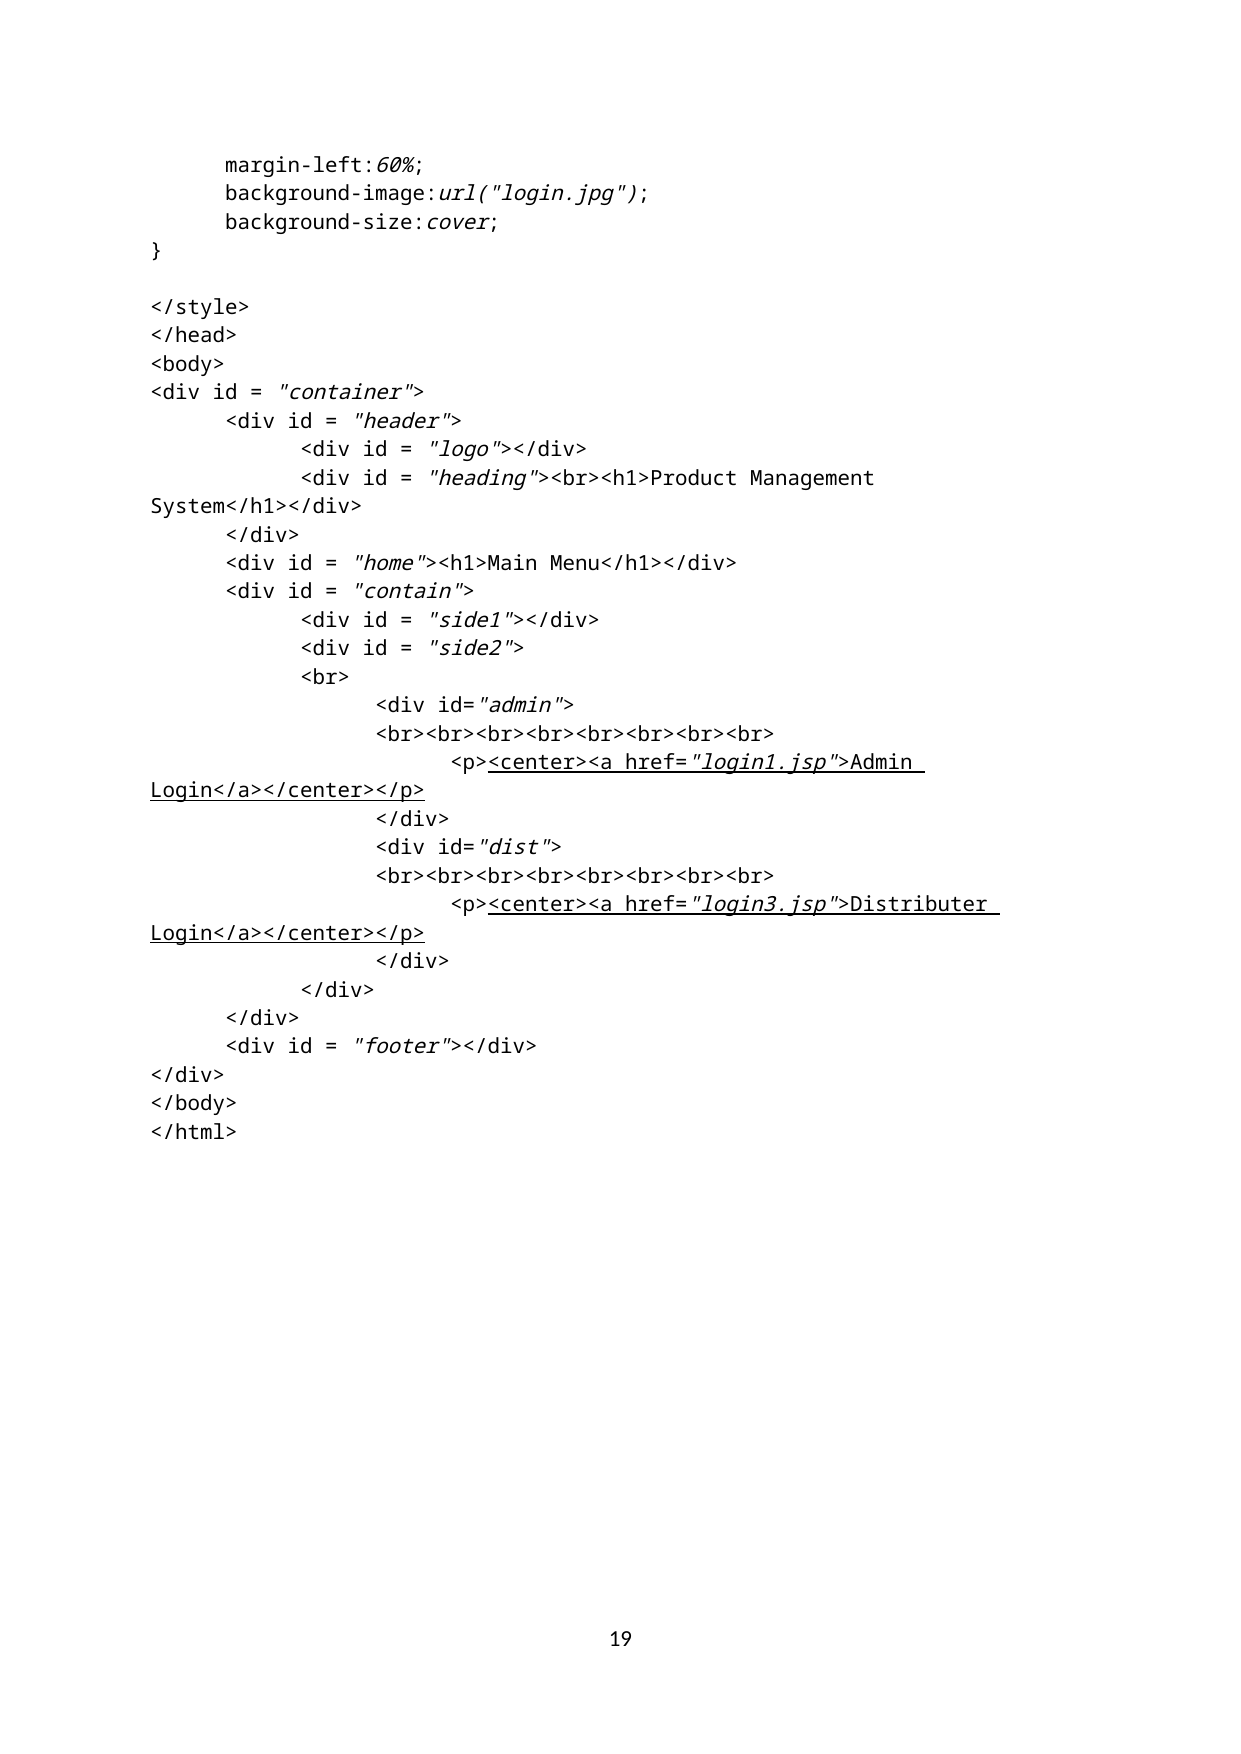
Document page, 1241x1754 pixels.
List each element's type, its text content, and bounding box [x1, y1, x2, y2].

text background-size:cover; [150, 207, 1090, 235]
text </head> [150, 321, 1090, 349]
text <div id = "contain"> [150, 577, 1090, 605]
text <p><center><a href="login3.jsp">Distributer Login</a></center></p> [150, 889, 1090, 946]
text <div id = "side2"> [150, 633, 1090, 662]
text </div> [150, 975, 1090, 1003]
text <div id = "footer"></div> [150, 1032, 1090, 1060]
text <div id = "logo"></div> [150, 434, 1090, 463]
text <div id="dist"> [150, 832, 1090, 861]
text <br><br><br><br><br><br><br><br> [150, 861, 1090, 889]
text <br> [150, 662, 1090, 690]
text </div> [150, 946, 1090, 975]
list </html> [150, 1117, 1090, 1145]
text <div id = "side1"></div> [150, 605, 1090, 633]
text <br><br><br><br><br><br><br><br> [150, 719, 1090, 747]
text </div> [150, 1060, 1090, 1088]
text </div> [150, 520, 1090, 548]
text } [150, 235, 1090, 264]
text <div id="admin"> [150, 690, 1090, 719]
text <div id = "home"><h1>Main Menu</h1></div> [150, 548, 1090, 577]
text <div id = "header"> [150, 406, 1090, 434]
text </div> [150, 1003, 1090, 1032]
text background-image:url("login.jpg"); [150, 178, 1090, 207]
text <p><center><a href="login1.jsp">Admin Login</a></center></p> [150, 747, 1090, 804]
text <div id = "heading"><br><h1>Product Management System</h1></div> [150, 463, 1090, 520]
text </style> [150, 292, 1090, 321]
text margin-left:60%; [150, 150, 1090, 178]
text <body> [150, 349, 1090, 377]
text <div id = "container"> [150, 377, 1090, 406]
text </div> [150, 804, 1090, 832]
text </body> [150, 1088, 1090, 1117]
